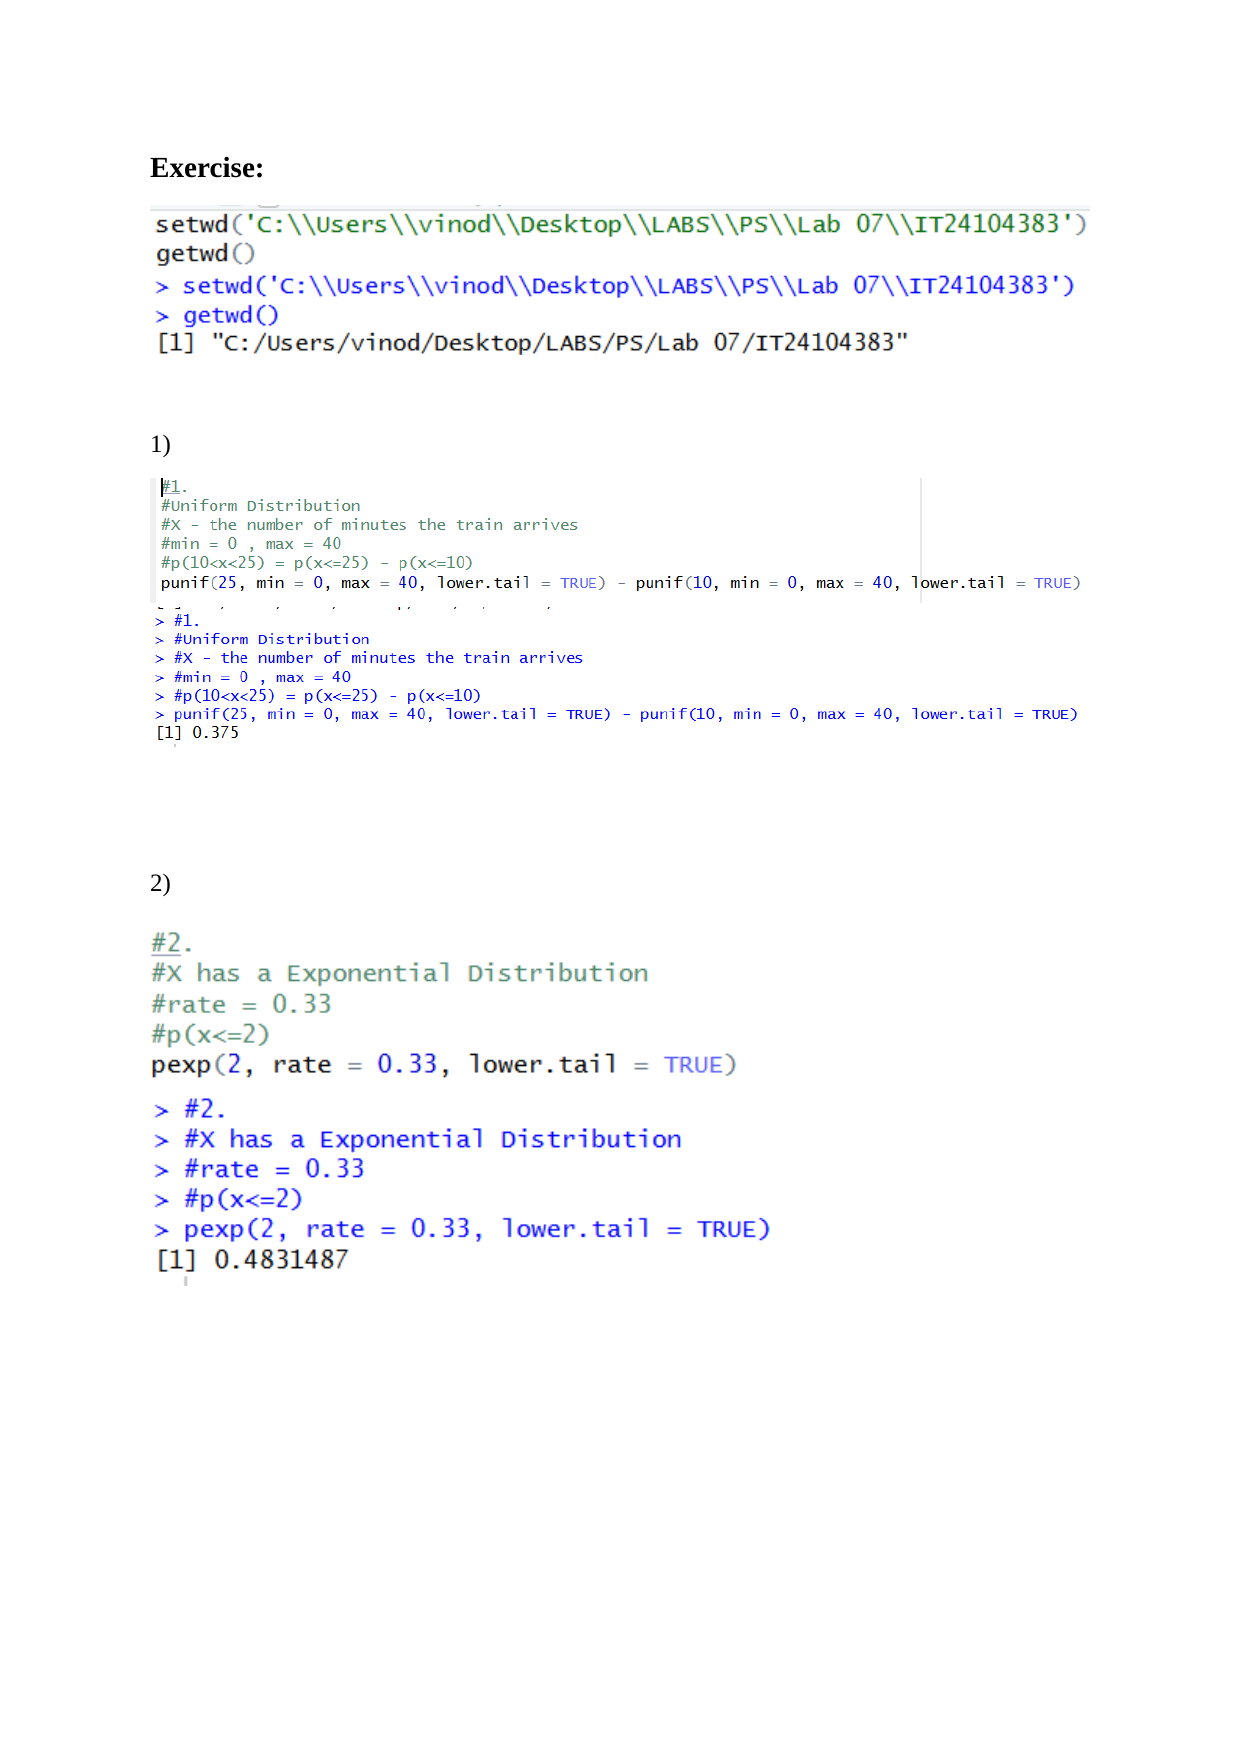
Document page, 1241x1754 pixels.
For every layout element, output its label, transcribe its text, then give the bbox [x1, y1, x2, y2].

picture [150, 205, 1091, 269]
picture [150, 273, 1091, 358]
text 1) [150, 429, 1090, 458]
picture [150, 917, 766, 1087]
text Exercise: [150, 150, 1090, 183]
picture [150, 1091, 782, 1286]
picture [150, 607, 1091, 747]
text 2) [150, 868, 1090, 897]
picture [150, 478, 1091, 603]
